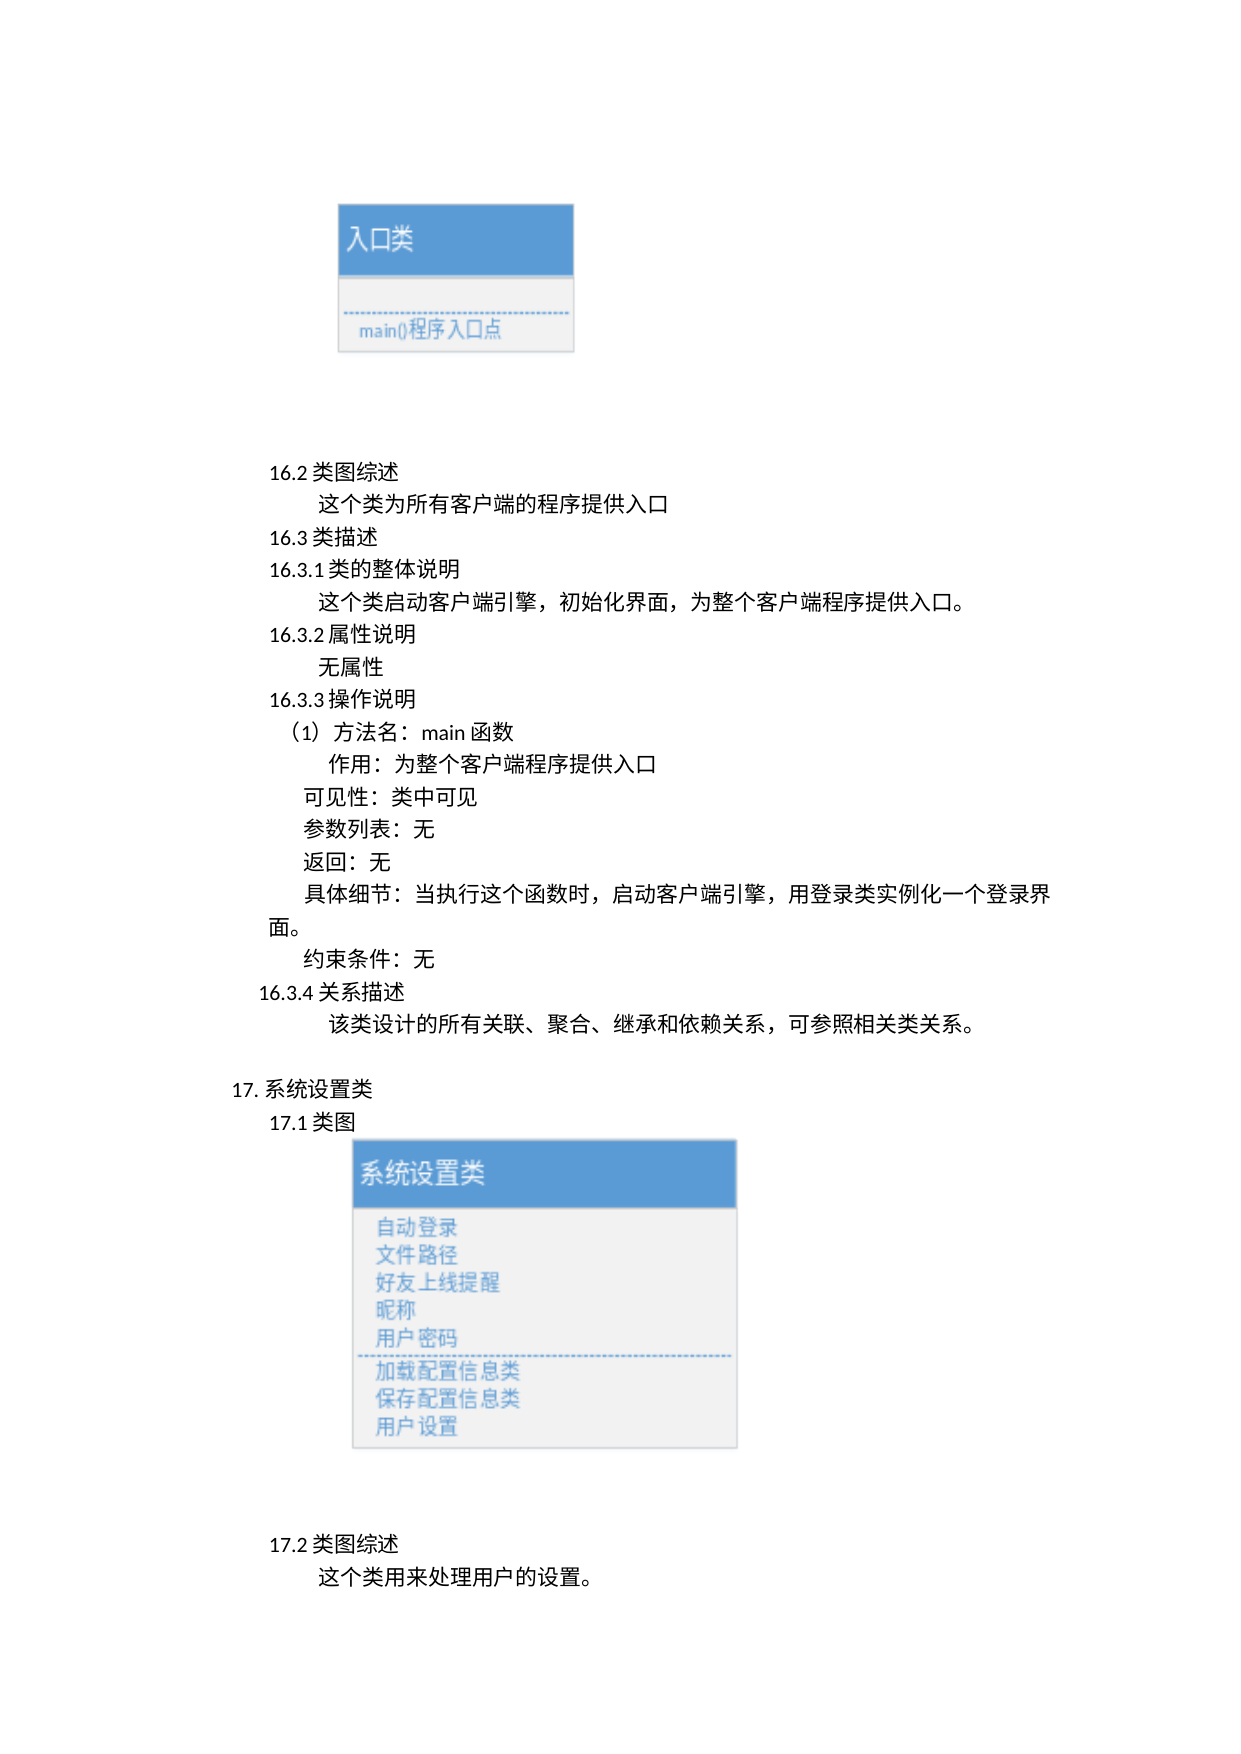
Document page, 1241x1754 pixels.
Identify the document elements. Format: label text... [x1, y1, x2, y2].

list 16.3.3操作说明 [269, 682, 1053, 714]
list 17.2类图综述 [269, 1527, 1053, 1559]
list 作用：为整个客户端程序提供入口 [269, 747, 1053, 779]
list 返回：无 [269, 844, 1053, 877]
list 约束条件：无 [269, 942, 1053, 974]
text 17. 系统设置类 [187, 1072, 1053, 1104]
list 可见性：类中可见 [269, 779, 1053, 812]
list 这个类为所有客户端的程序提供入口 [312, 487, 1053, 519]
list 16.3.2属性说明 [269, 617, 1053, 649]
list （1）方法名：main函数 [269, 714, 1053, 747]
list 参数列表：无 [269, 812, 1053, 844]
list 17.1类图 [269, 1104, 1053, 1137]
list 这个类用来处理用户的设置。 [269, 1559, 1053, 1592]
list 16.3.1类的整体说明 [269, 552, 1053, 584]
list 具体细节：当执行这个函数时，启动客户端引擎，用登录类实例化一个登录界面。 [269, 877, 1053, 942]
text 16.3.4关系描述 [187, 974, 1053, 1007]
list 这个类启动客户端引擎，初始化界面，为整个客户端程序提供入口。 [269, 584, 1053, 617]
list 16.2类图综述 [269, 454, 1053, 487]
list 无属性 [269, 649, 1053, 682]
text 该类设计的所有关联、聚合、继承和依赖关系，可参照相关类关系。 [187, 1007, 1053, 1039]
list 16.3类描述 [269, 519, 1053, 552]
